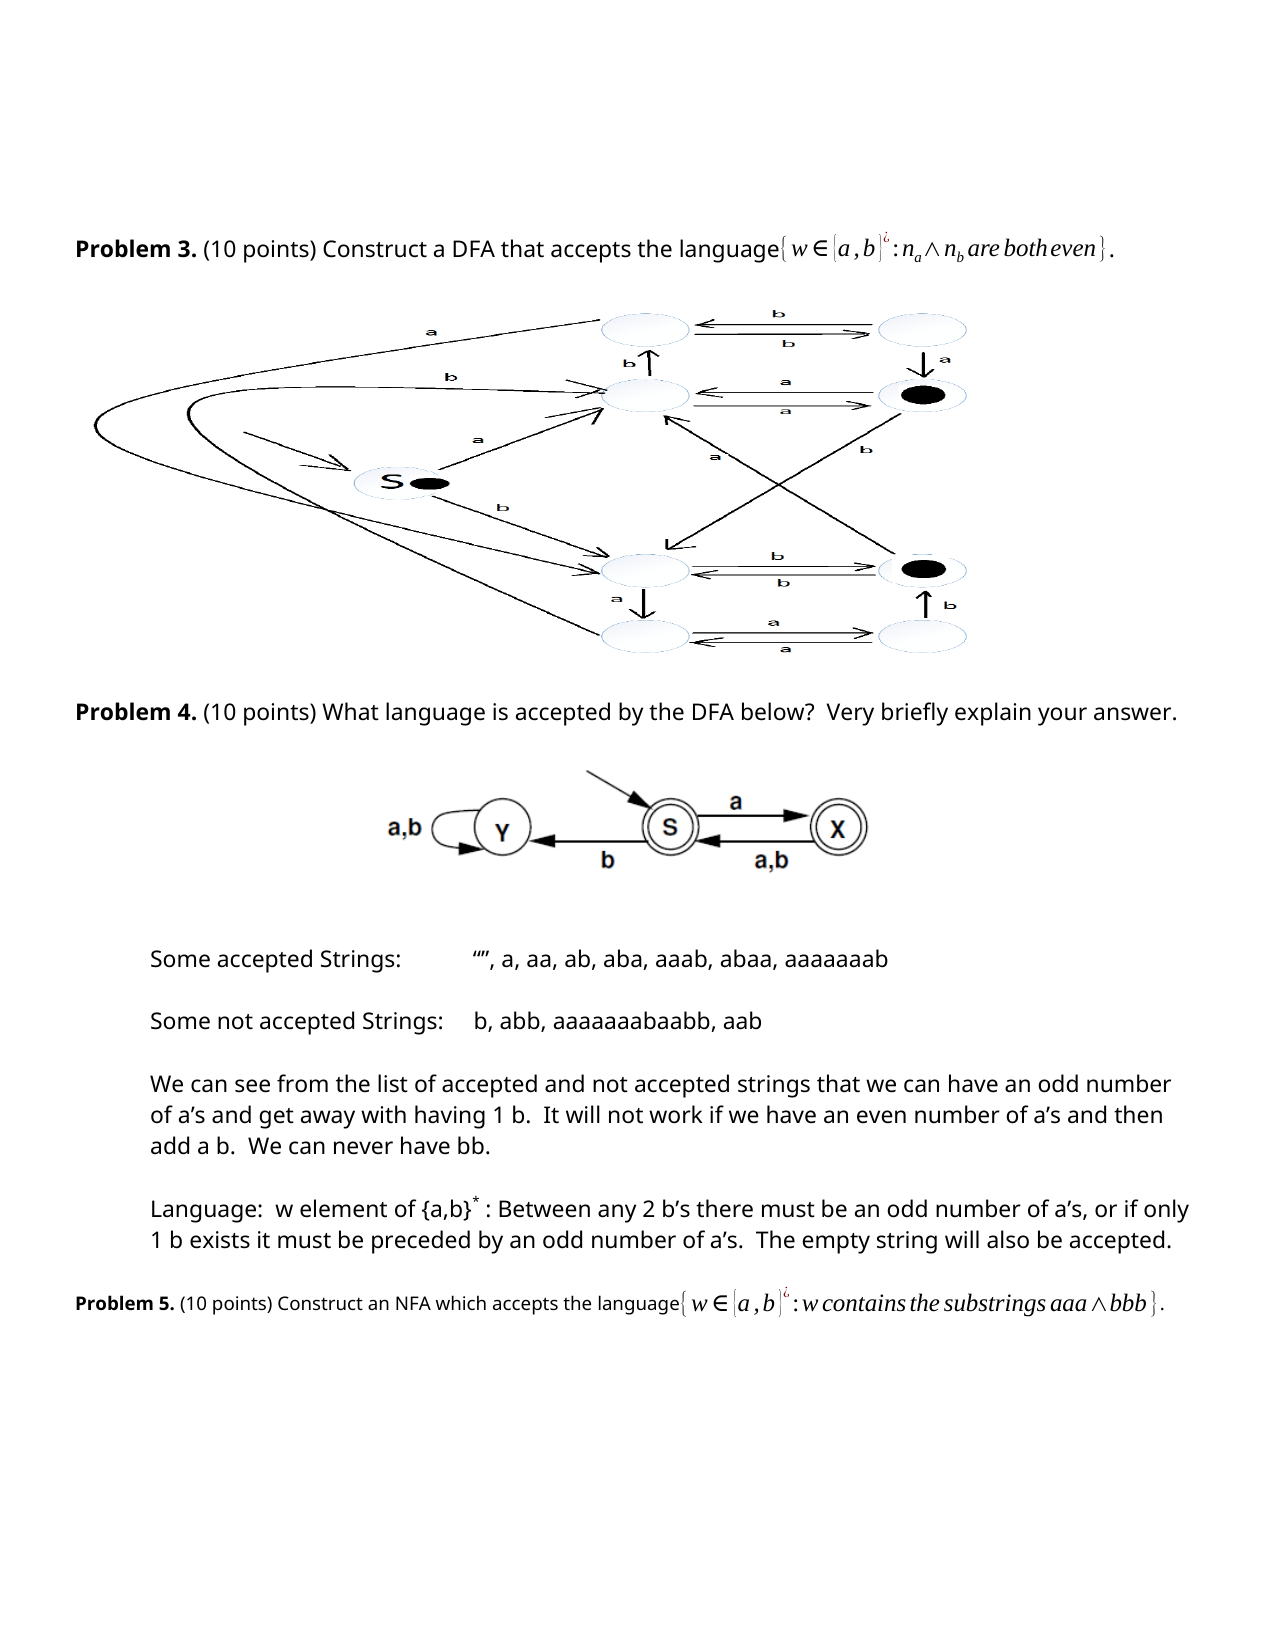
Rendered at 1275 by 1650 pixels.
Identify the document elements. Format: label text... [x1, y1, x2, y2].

picture [75, 293, 1163, 696]
text Problem 3. (10 points) Construct a DFA that accepts the language. [75, 231, 1200, 266]
text We can see from the list of accepted and not accepted strings that we can have an odd number of a’s and get away with having 1 b. It will not work if we have an even number of a’s and then add a b. We can never have bb. [150, 1068, 1200, 1161]
text Problem 5. (10 points) Construct an NFA which accepts the language. [75, 1286, 1200, 1319]
text Some accepted Strings: “”, a, aa, ab, aba, aaab, abaa, aaaaaaab [75, 943, 1200, 974]
picture [375, 762, 900, 899]
text Language: w element of {a,b}* : Between any 2 b’s there must be an odd number of a’s, or if only 1 b exists it must be preceded by an odd number of a’s. The empty string will also be accepted. [150, 1193, 1200, 1255]
text Some not accepted Strings: b, abb, aaaaaaabaabb, aab [75, 1005, 1200, 1036]
